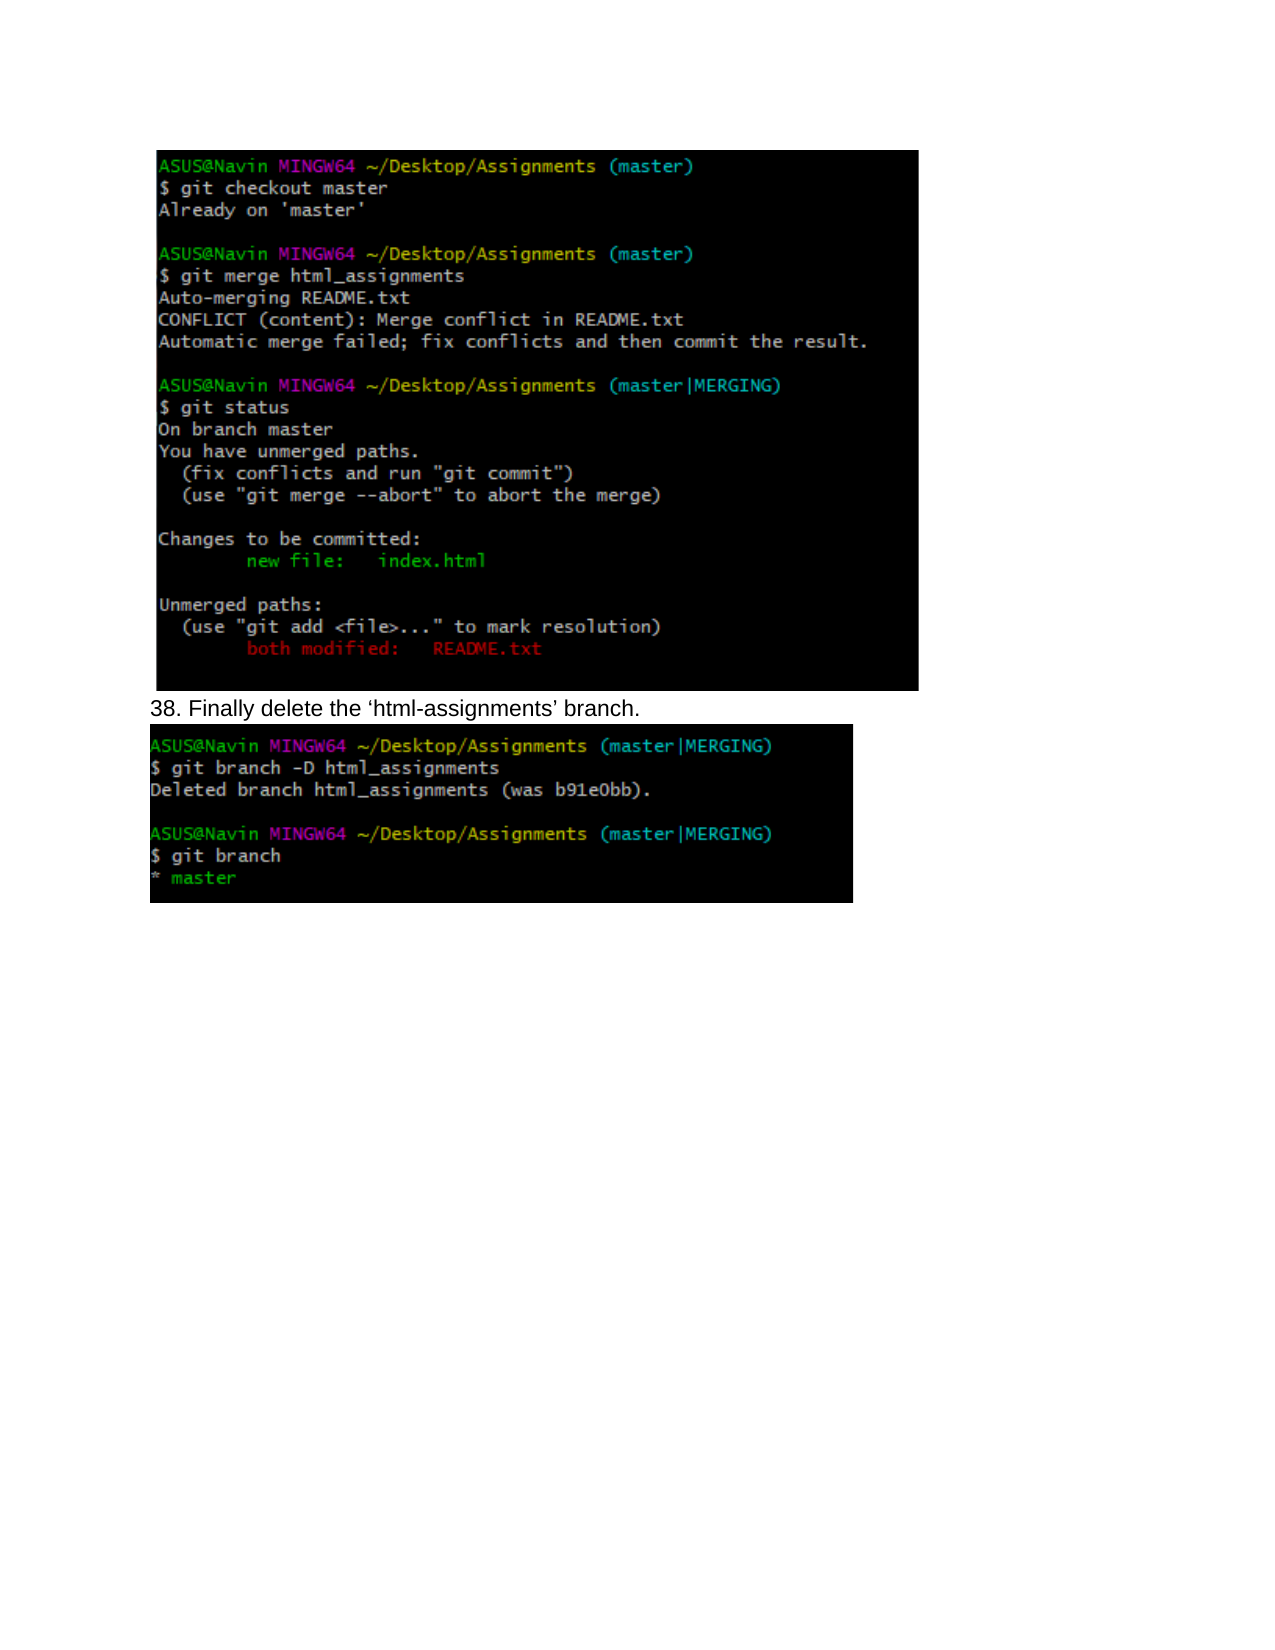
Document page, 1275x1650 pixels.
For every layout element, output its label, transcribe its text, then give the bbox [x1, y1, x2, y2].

text 38. Finally delete the ‘html-assignments’ branch. [150, 694, 1125, 721]
picture [156, 150, 919, 691]
picture [150, 724, 854, 903]
